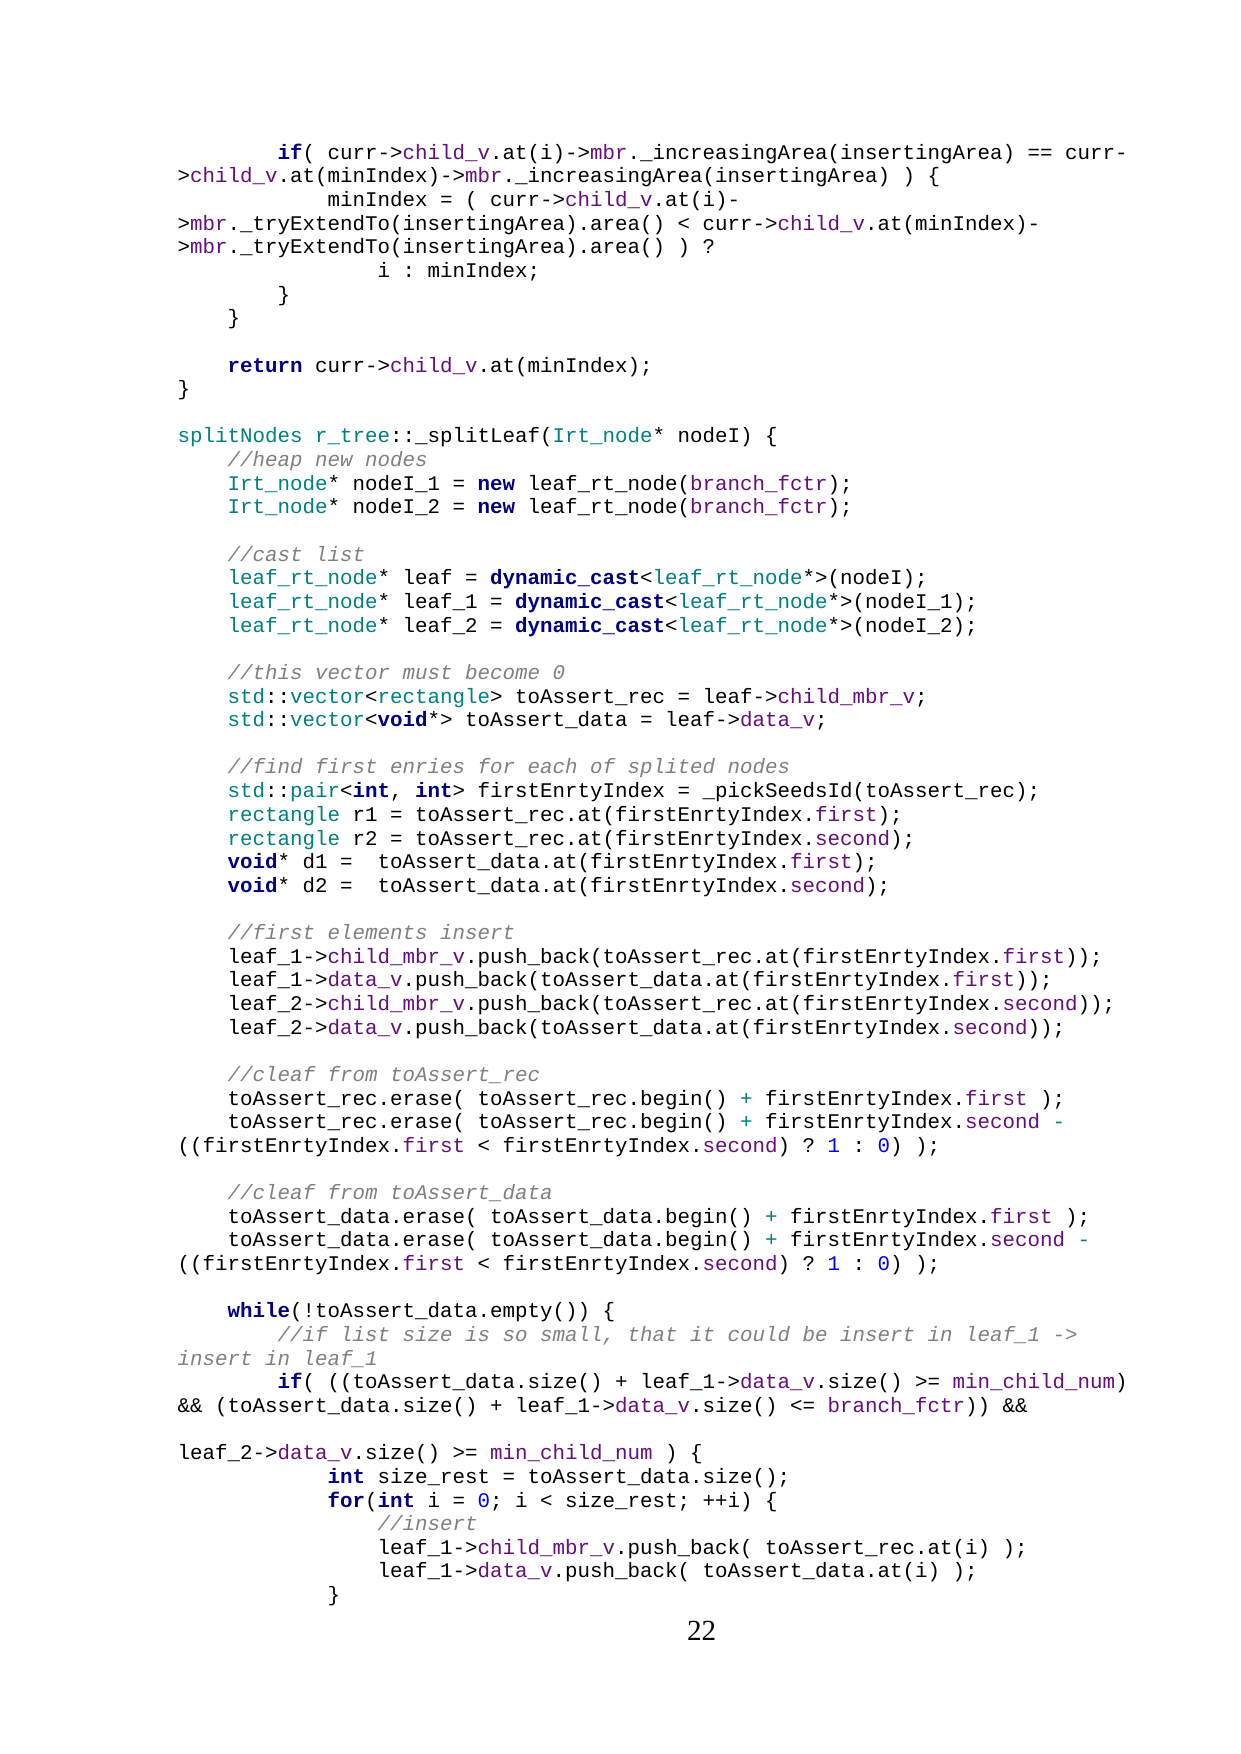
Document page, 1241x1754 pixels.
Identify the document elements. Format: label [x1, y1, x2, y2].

text [177, 118, 1152, 1608]
